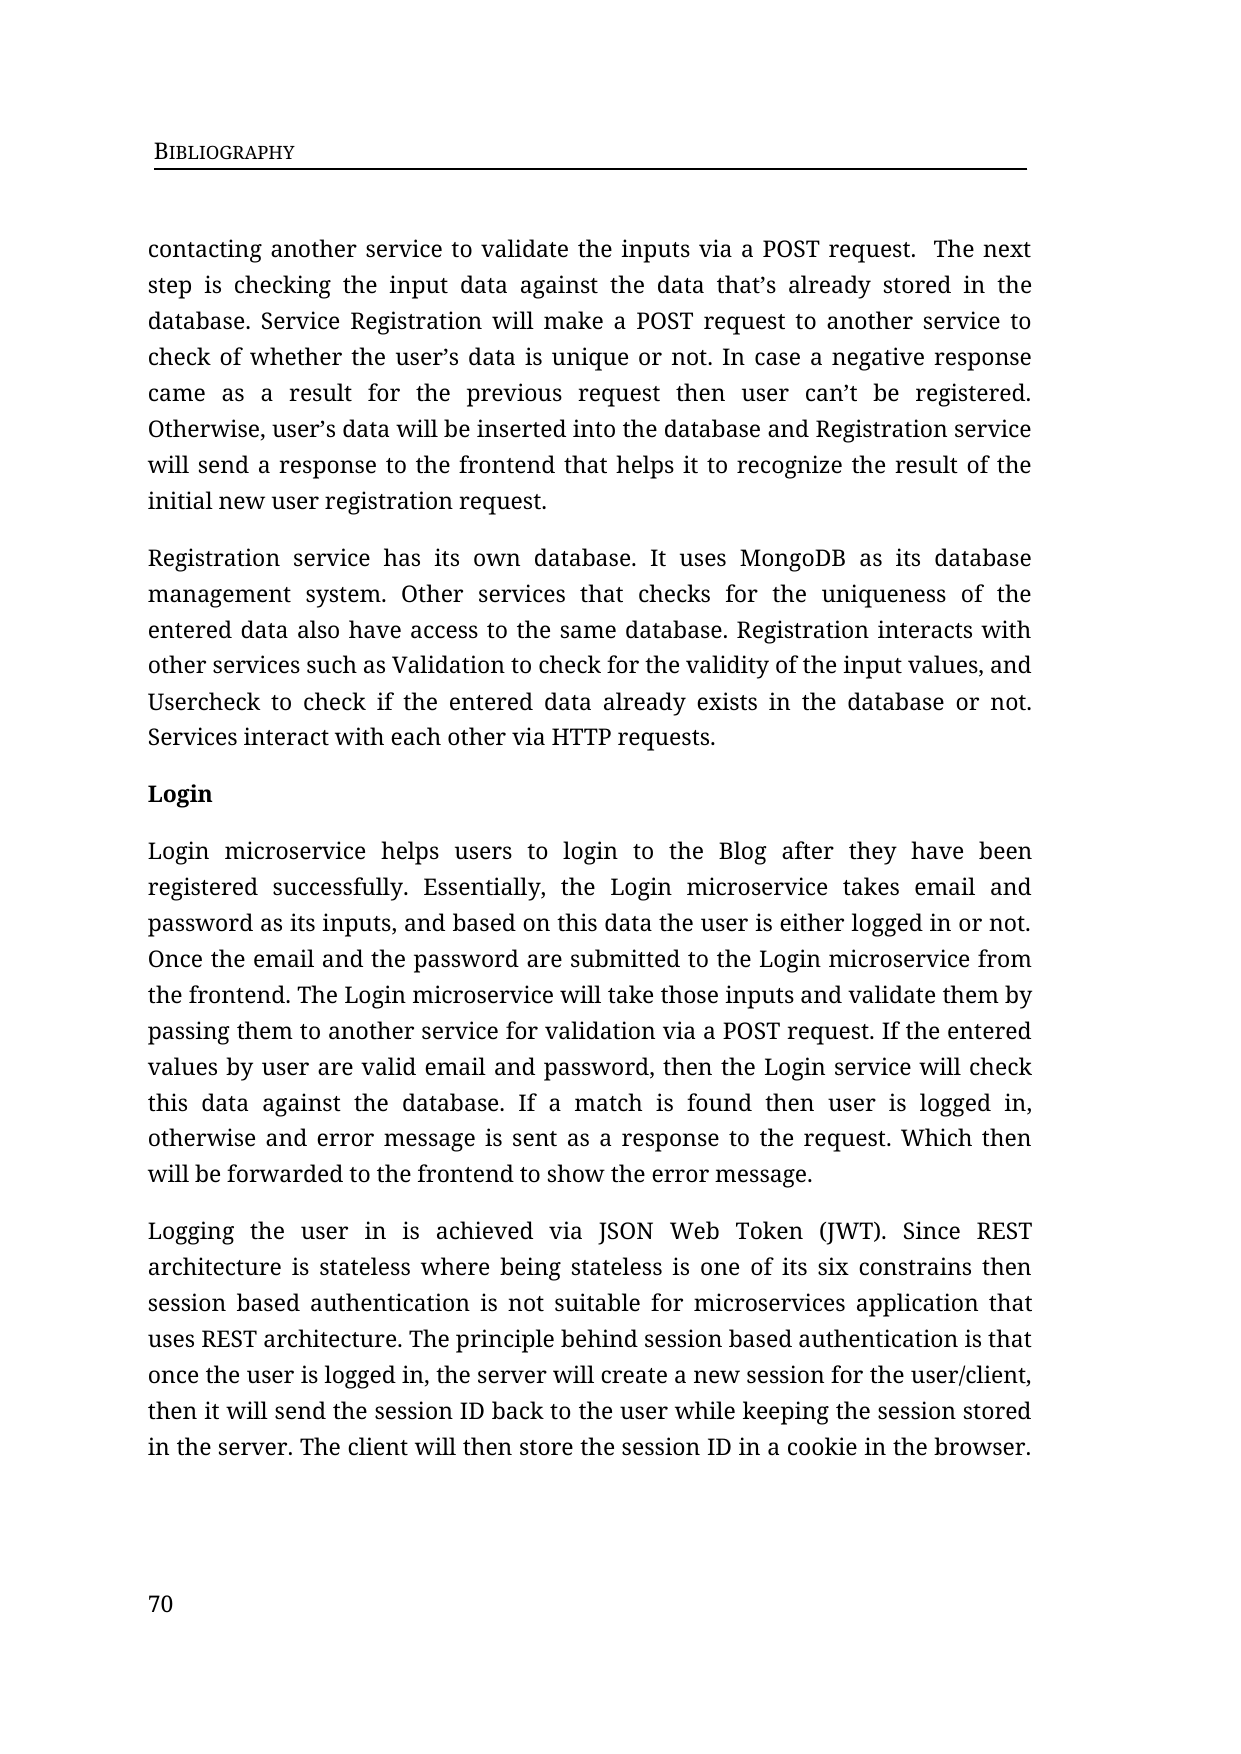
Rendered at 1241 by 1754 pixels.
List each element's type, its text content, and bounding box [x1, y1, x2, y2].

text Registration service has its own database. It uses MongoDB as its database management system. Other services that checks for the uniqueness of the entered data also have access to the same database. Registration interacts with other services such as Validation to check for the validity of the input values, and Usercheck to check if the entered data already exists in the database or not. Services interact with each other via HTTP requests. [148, 542, 1033, 753]
text Login microservice helps users to login to the Blog after they have been registered successfully. Essentially, the Login microservice takes email and password as its inputs, and based on this data the user is either logged in or not. Once the email and the password are submitted to the Login microservice from the frontend. The Login microservice will take those inputs and validate them by passing them to another service for validation via a POST request. If the entered values by user are valid email and password, then the Login service will check this data against the database. If a match is found then user is logged in, otherwise and error message is sent as a response to the request. Which then will be forwarded to the frontend to show the error message. [148, 835, 1033, 1189]
text Login [148, 778, 1033, 809]
